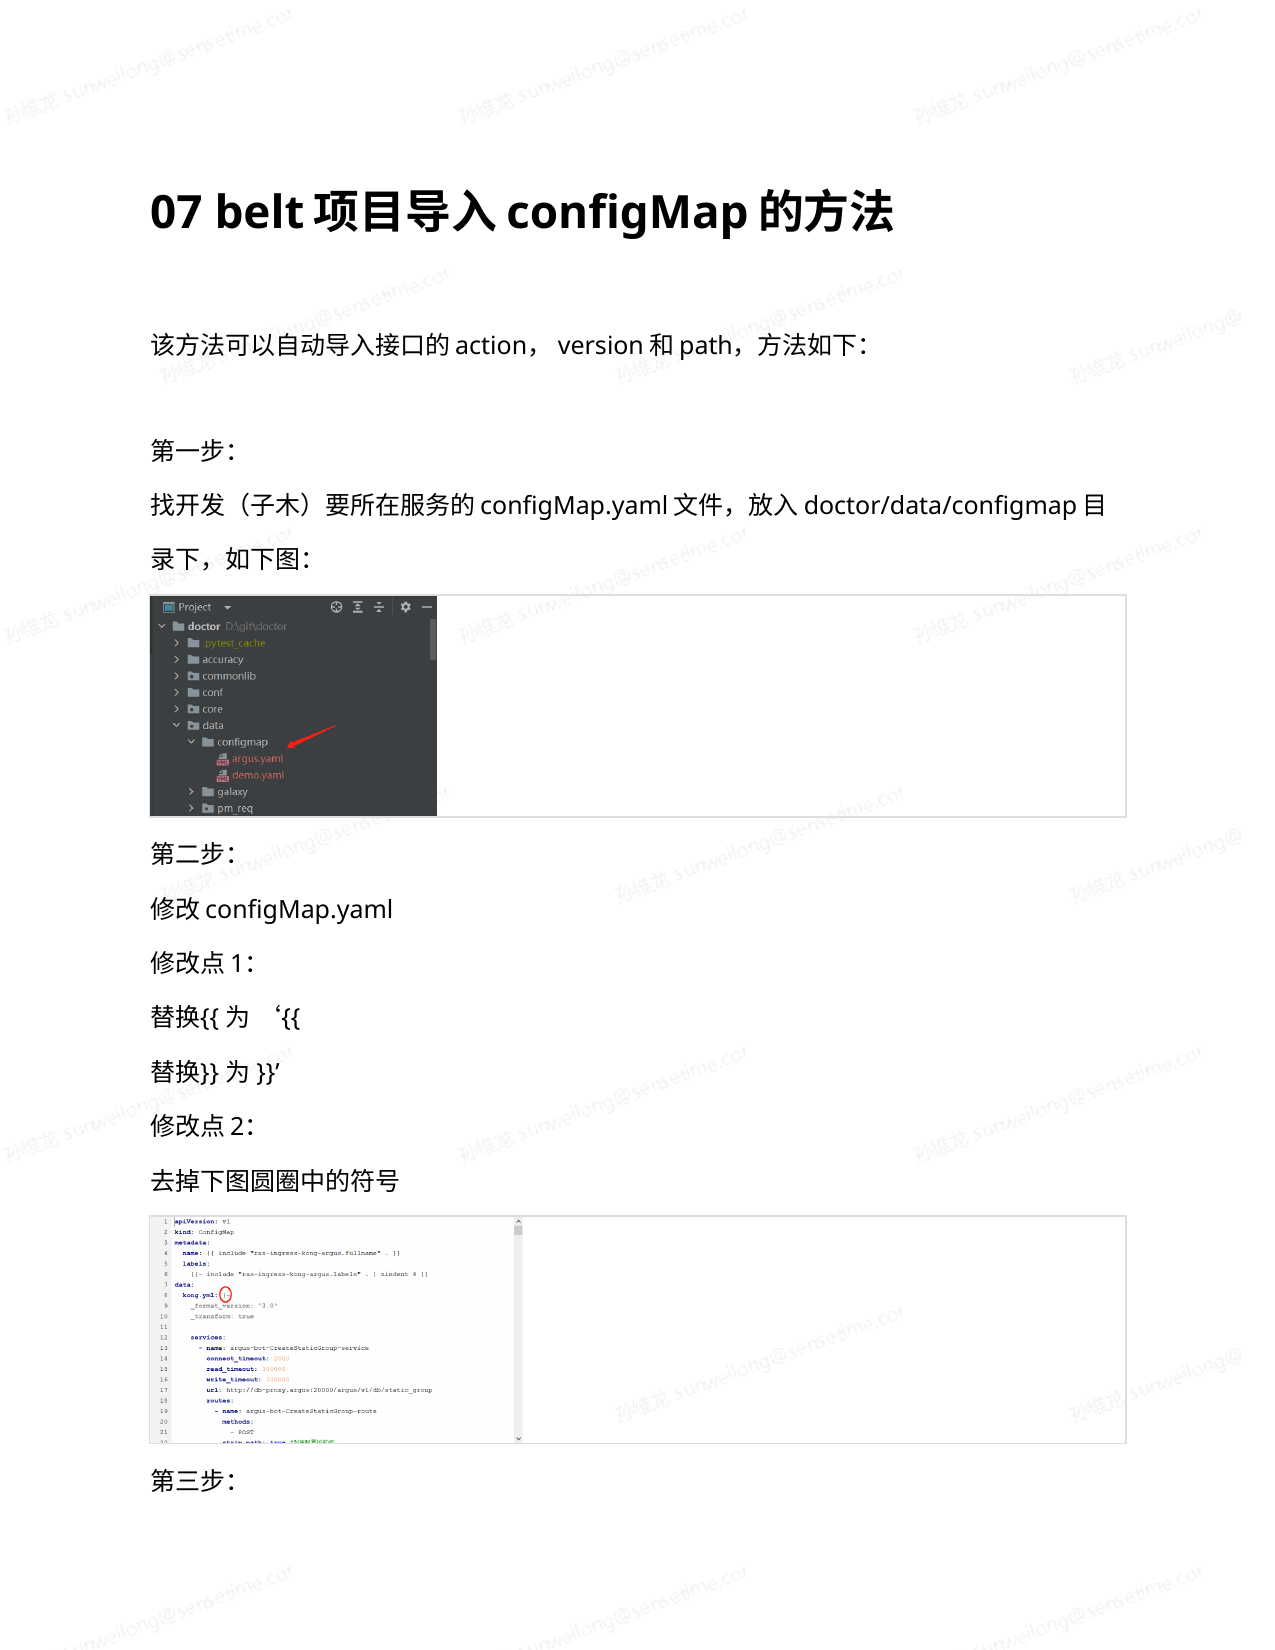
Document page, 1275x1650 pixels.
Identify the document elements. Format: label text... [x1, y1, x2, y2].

text 第一步： [150, 431, 1125, 467]
text 第二步： [150, 835, 1125, 871]
text 去掉下图圆圈中的符号 [150, 1161, 1125, 1197]
text 替换{{ 为 ‘{{ [150, 998, 1125, 1034]
text 该方法可以自动导入接口的action， version和path，方法如下： [150, 326, 1125, 362]
text 修改点2： [150, 1107, 1125, 1143]
text 修改点1： [150, 943, 1125, 980]
picture [0, 0, 1241, 1650]
subtitle 07 belt项目导入configMap的方法 [150, 175, 1125, 242]
text 第三步： [150, 1461, 1125, 1497]
text 替换}} 为 }}’ [150, 1052, 1125, 1088]
text 修改configMap.yaml [150, 889, 1125, 925]
text 找开发（子木）要所在服务的configMap.yaml文件，放入doctor/data/configmap目录下，如下图： [150, 486, 1125, 576]
